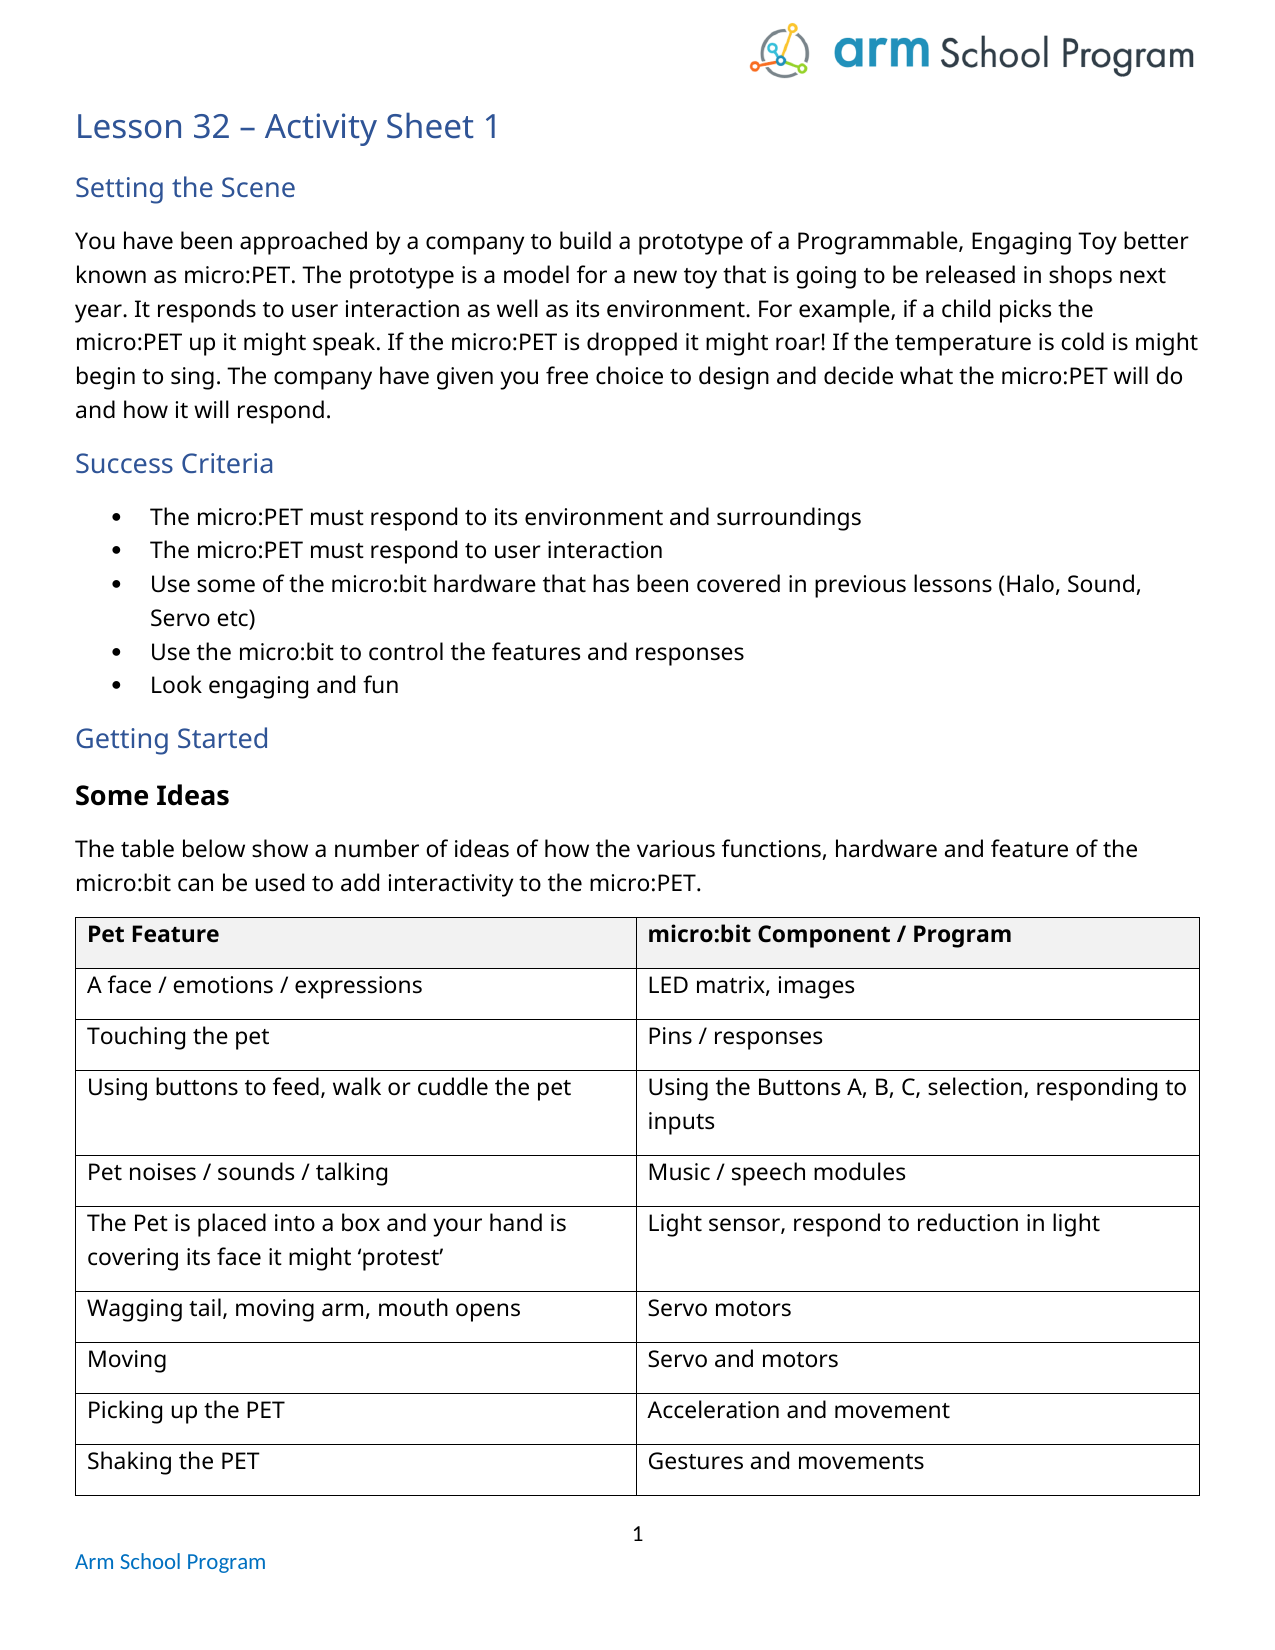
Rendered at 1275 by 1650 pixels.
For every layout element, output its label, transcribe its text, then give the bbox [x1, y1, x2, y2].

text Getting Started [75, 720, 1200, 757]
table_cell Moving [76, 1343, 636, 1393]
table_cell Pet noises / sounds / talking [76, 1156, 636, 1206]
table_cell Light sensor, respond to reduction in light [637, 1207, 1199, 1291]
table_cell LED matrix, images [637, 969, 1199, 1019]
picture [743, 18, 1197, 82]
list Use the micro:bit to control the features and responses [112, 636, 1200, 667]
table_cell Acceleration and movement [637, 1394, 1199, 1444]
table_cell Servo motors [637, 1292, 1199, 1342]
table_cell Gestures and movements [637, 1445, 1199, 1495]
text Setting the Scene [75, 169, 1200, 206]
table_cell The Pet is placed into a box and your hand is covering its face it might ‘protest’ [76, 1207, 636, 1291]
table_cell Using the Buttons A, B, C, selection, responding to inputs [637, 1071, 1199, 1155]
list The micro:PET must respond to its environment and surroundings [112, 501, 1200, 532]
table_cell Music / speech modules [637, 1156, 1199, 1206]
table_cell Touching the pet [76, 1020, 636, 1070]
table_cell Using buttons to feed, walk or cuddle the pet [76, 1071, 636, 1155]
table_header micro:bit Component / Program [637, 918, 1199, 968]
table_cell Shaking the PET [76, 1445, 636, 1495]
table_cell Wagging tail, moving arm, mouth opens [76, 1292, 636, 1342]
text Lesson 32 – Activity Sheet 1 [75, 103, 1200, 148]
table_cell Servo and motors [637, 1343, 1199, 1393]
list Look engaging and fun [112, 669, 1200, 701]
text The table below show a number of ideas of how the various functions, hardware and feature of the micro:bit can be used to add interactivity to the micro:PET. [75, 833, 1200, 898]
list The micro:PET must respond to user interaction [112, 534, 1200, 566]
list Use some of the micro:bit hardware that has been covered in previous lessons (Halo, Sound, Servo etc) [112, 568, 1200, 633]
table_cell Picking up the PET [76, 1394, 636, 1444]
table_cell Pins / responses [637, 1020, 1199, 1070]
text You have been approached by a company to build a prototype of a Programmable, Engaging Toy better known as micro:PET. The prototype is a model for a new toy that is going to be released in shops next year. It responds to user interaction as well as its environment. For example, if a child picks the micro:PET up it might speak. If the micro:PET is dropped it might roar! If the temperature is cold is might begin to sing. The company have given you free choice to design and decide what the micro:PET will do and how it will respond. [75, 225, 1200, 425]
table_cell A face / emotions / expressions [76, 969, 636, 1019]
text Some Ideas [75, 776, 1200, 813]
table_header Pet Feature [76, 918, 636, 968]
subtitle Success Criteria [75, 444, 1200, 481]
